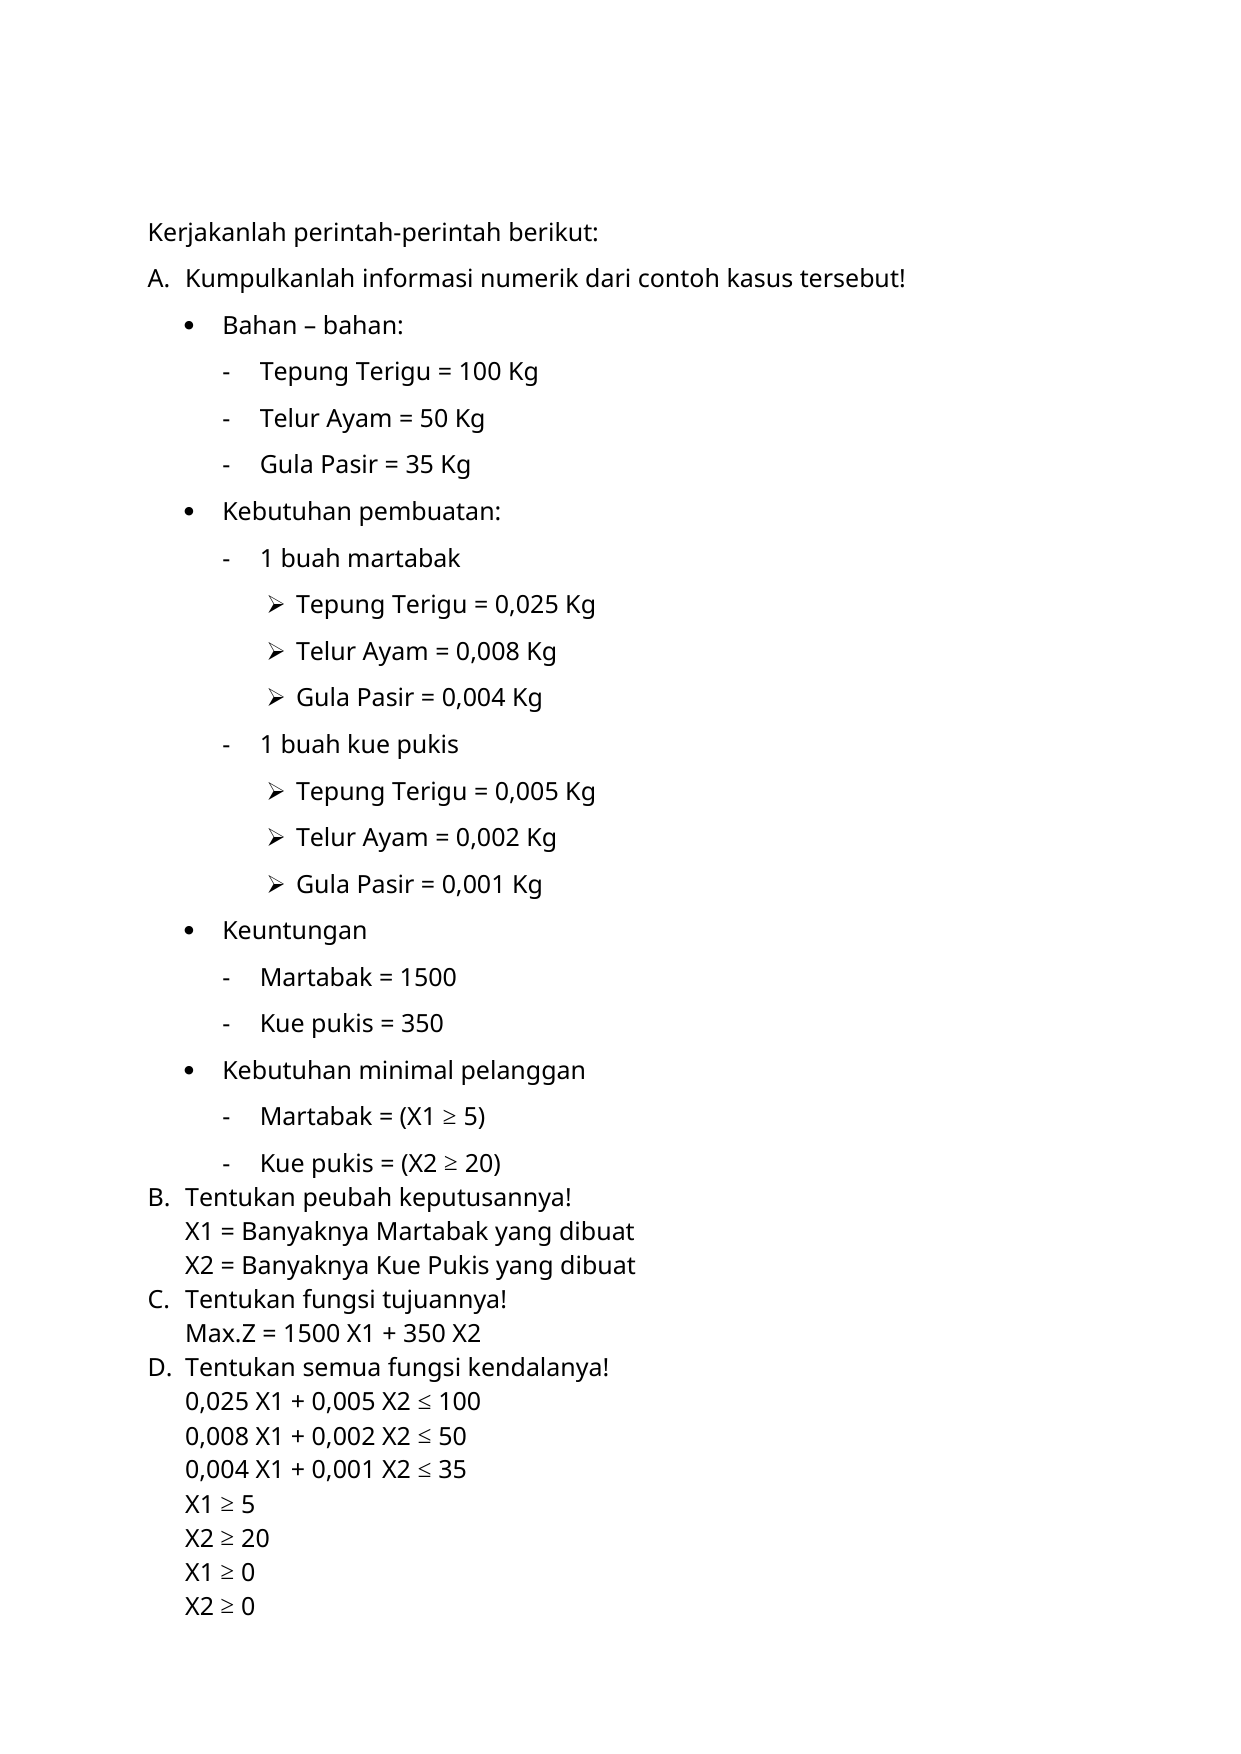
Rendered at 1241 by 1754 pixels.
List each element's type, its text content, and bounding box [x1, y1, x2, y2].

list X1 = Banyaknya Martabak yang dibuat [185, 1214, 1107, 1248]
list Tepung Terigu = 100 Kg [222, 354, 1107, 388]
list Martabak = 1500 [222, 959, 1107, 993]
list Kue pukis = 350 [222, 1006, 1107, 1040]
list Gula Pasir = 35 Kg [222, 447, 1107, 481]
list Martabak = (X1 5) [222, 1099, 1107, 1133]
list 0,008 X1 + 0,002 X2 50 [185, 1418, 1107, 1452]
list X1 5 [185, 1486, 1107, 1520]
list Tepung Terigu = 0,005 Kg [266, 773, 1107, 807]
list Telur Ayam = 50 Kg [222, 401, 1107, 435]
list Kumpulkanlah informasi numerik dari contoh kasus tersebut! [147, 261, 1107, 295]
list Telur Ayam = 0,002 Kg [266, 820, 1107, 854]
list Kue pukis = (X2 20) [222, 1146, 1107, 1180]
list Tepung Terigu = 0,025 Kg [266, 587, 1107, 621]
list Gula Pasir = 0,004 Kg [266, 680, 1107, 714]
list Bahan – bahan: [184, 307, 1107, 342]
list 0,004 X1 + 0,001 X2 35 [185, 1452, 1107, 1486]
list Tentukan fungsi tujuannya! [147, 1282, 1107, 1316]
list Gula Pasir = 0,001 Kg [266, 866, 1107, 900]
list 1 buah martabak [222, 540, 1107, 574]
list Telur Ayam = 0,008 Kg [266, 633, 1107, 667]
list X2 20 [185, 1520, 1107, 1554]
list 0,025 X1 + 0,005 X2 100 [185, 1384, 1107, 1418]
list X2 = Banyaknya Kue Pukis yang dibuat [185, 1248, 1107, 1282]
list 1 buah kue pukis [222, 727, 1107, 761]
list Tentukan peubah keputusannya! [147, 1180, 1107, 1214]
list Keuntungan [184, 913, 1107, 947]
list Kebutuhan pembuatan: [184, 494, 1107, 528]
list Max.Z = 1500 X1 + 350 X2 [185, 1316, 1107, 1350]
list Kebutuhan minimal pelanggan [184, 1052, 1107, 1087]
list Tentukan semua fungsi kendalanya! [147, 1350, 1107, 1384]
text Kerjakanlah perintah-perintah berikut: [147, 214, 1107, 248]
list X2 0 [185, 1588, 1107, 1622]
list X1 0 [185, 1554, 1107, 1588]
